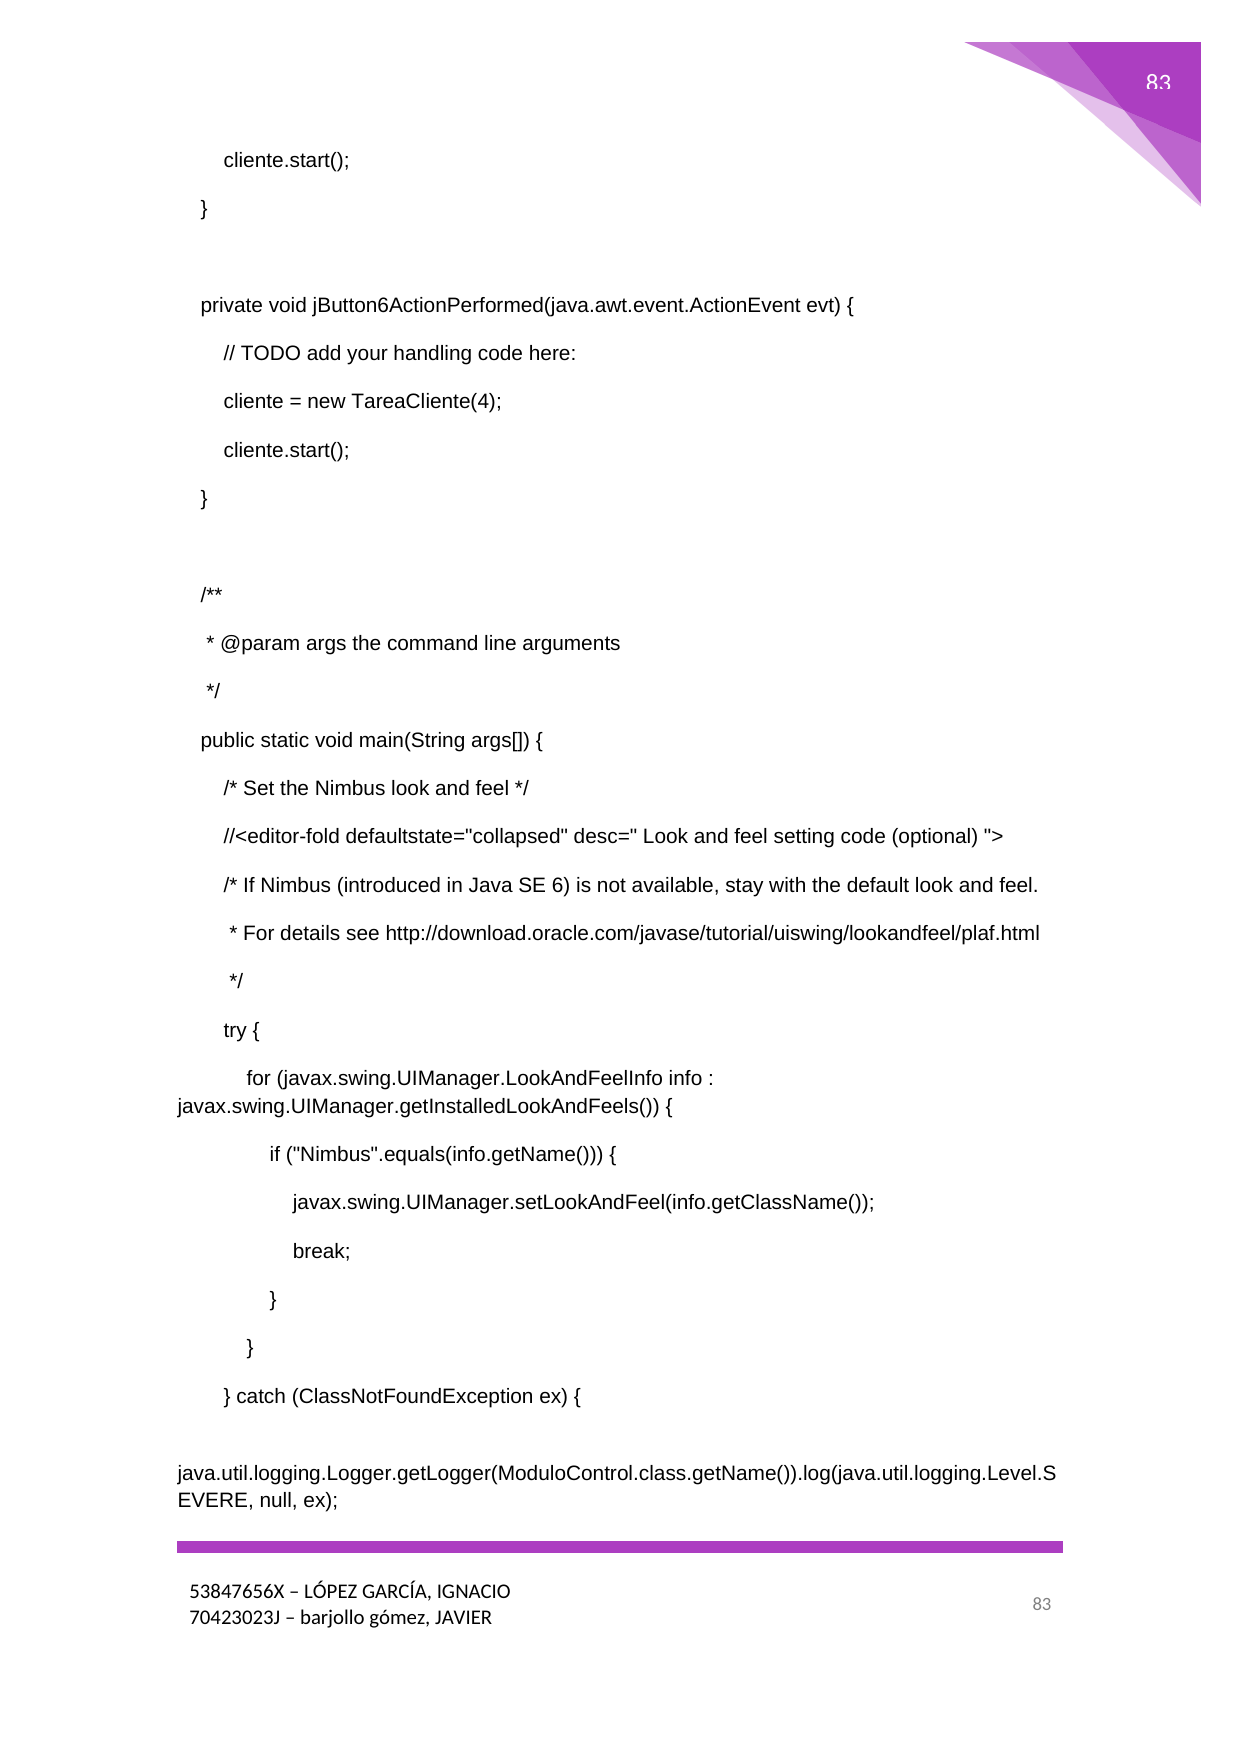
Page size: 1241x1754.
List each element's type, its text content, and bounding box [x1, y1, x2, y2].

text */ [177, 969, 1063, 993]
text */ [177, 679, 1063, 703]
text * @param args the command line arguments [177, 631, 1063, 655]
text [177, 1432, 1063, 1512]
text } catch (ClassNotFoundException ex) { [177, 1383, 1063, 1407]
text //<editor-fold defaultstate="collapsed" desc=" Look and feel setting code (optional) "> [177, 824, 1063, 848]
text break; [177, 1238, 1063, 1262]
text /* Set the Nimbus look and feel */ [177, 776, 1063, 800]
text cliente.start(); [177, 148, 1063, 172]
text /** [177, 583, 1063, 607]
text /* If Nimbus (introduced in Java SE 6) is not available, stay with the default look and feel. [177, 873, 1063, 897]
text } [177, 1287, 1063, 1311]
text cliente.start(); [177, 438, 1063, 462]
text javax.swing.UIManager.setLookAndFeel(info.getClassName()); [177, 1190, 1063, 1214]
text private void jButton6ActionPerformed(java.awt.event.ActionEvent evt) { [177, 293, 1063, 317]
text if ("Nimbus".equals(info.getName())) { [177, 1142, 1063, 1166]
text public static void main(String args[]) { [177, 728, 1063, 752]
text * For details see http://download.oracle.com/javase/tutorial/uiswing/lookandfeel/plaf.html [177, 921, 1063, 945]
text cliente = new TareaCliente(4); [177, 389, 1063, 413]
text // TODO add your handling code here: [177, 341, 1063, 365]
text } [177, 486, 1063, 510]
text } [177, 1335, 1063, 1359]
text try { [177, 1018, 1063, 1042]
text for (javax.swing.UIManager.LookAndFeelInfo info : javax.swing.UIManager.getInstalledLookAndFeels()) { [177, 1066, 1063, 1117]
picture [963, 42, 1201, 207]
text } [177, 196, 1063, 220]
